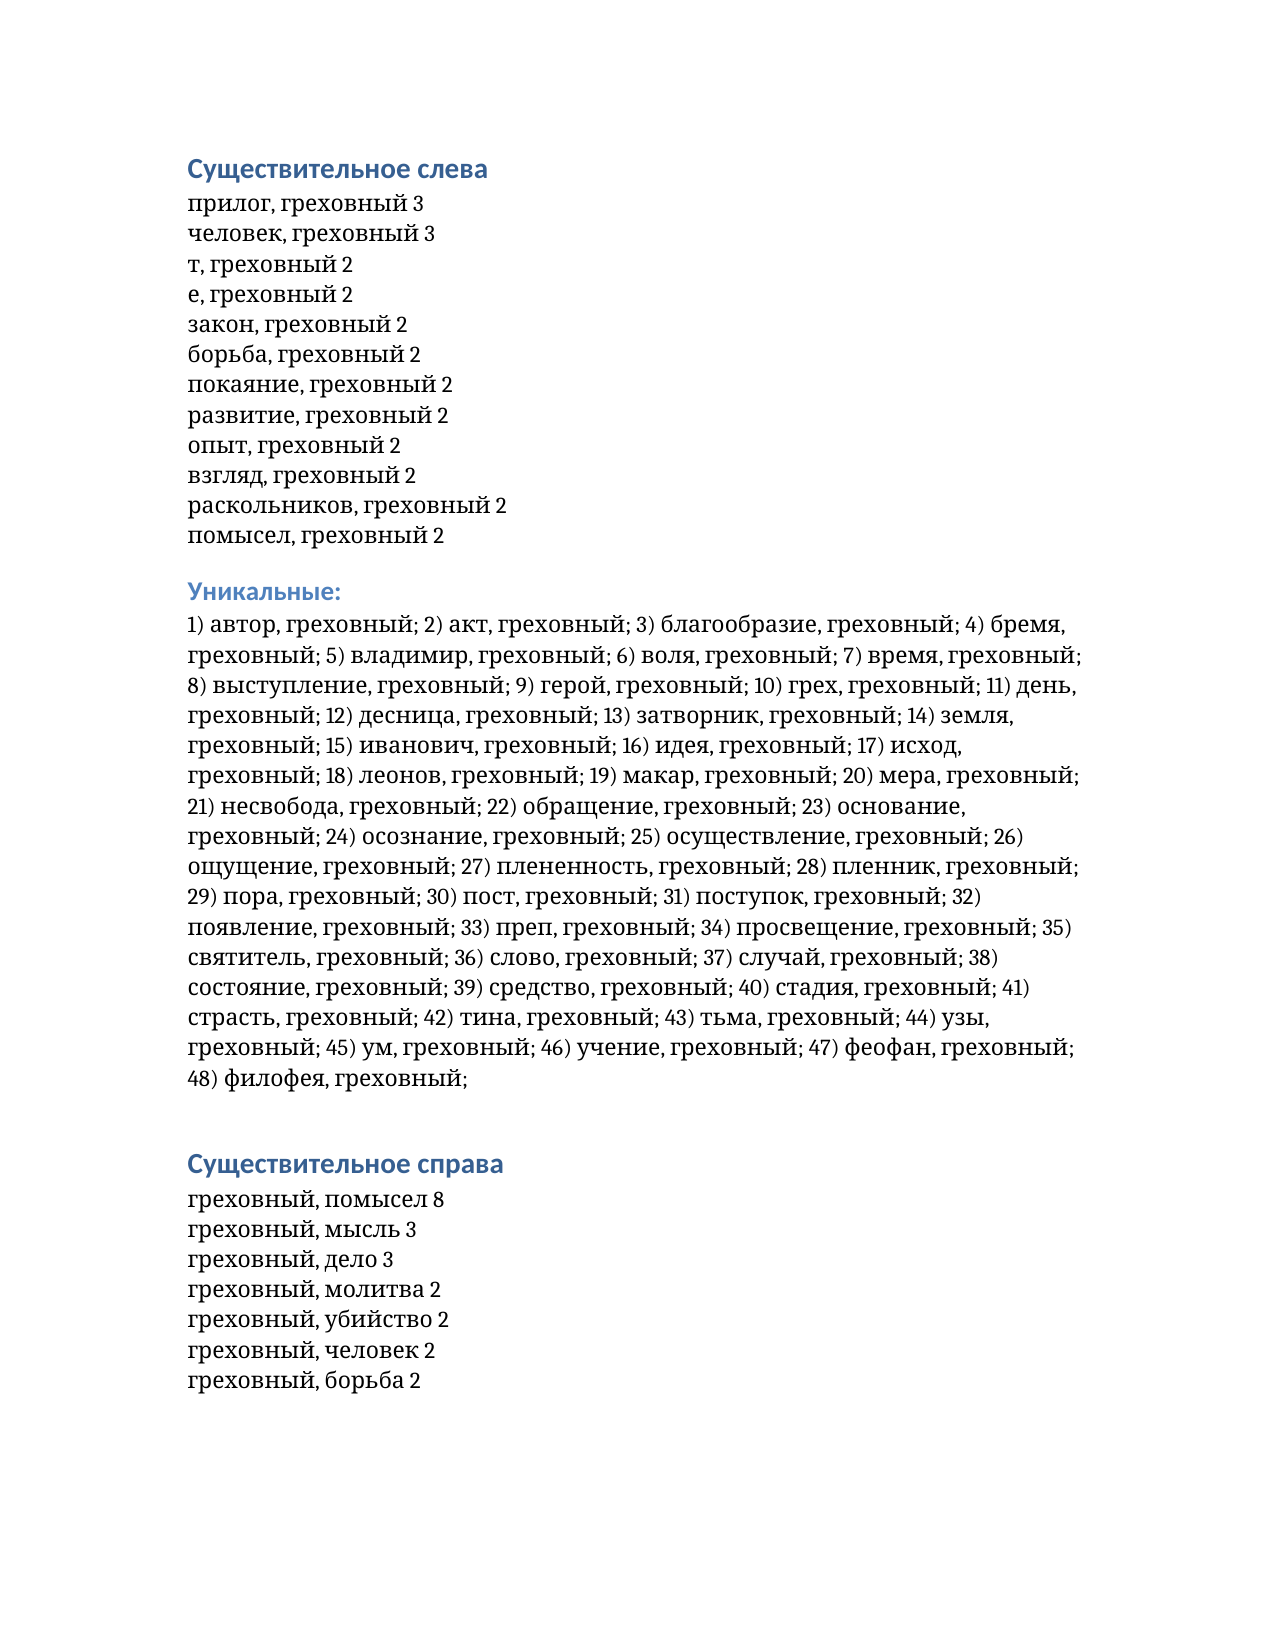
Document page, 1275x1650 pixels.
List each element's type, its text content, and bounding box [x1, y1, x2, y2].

subtitle Уникальные: [187, 574, 1087, 607]
subtitle Существительное справа [187, 1146, 1087, 1181]
subtitle Существительное слева [187, 150, 1087, 186]
text прилог, греховный 3 человек, греховный 3 т, греховный 2 е, греховный 2 закон, греховный 2 борьба, греховный 2 покаяние, греховный 2 развитие, греховный 2 опыт, греховный 2 взгляд, греховный 2 раскольников, греховный 2 помысел, греховный 2 [187, 191, 1087, 549]
text греховный, помысел 8 греховный, мысль 3 греховный, дело 3 греховный, молитва 2 греховный, убийство 2 греховный, человек 2 греховный, борьба 2 [187, 1186, 1087, 1394]
text 1) автор, греховный; 2) акт, греховный; 3) благообразие, греховный; 4) бремя, греховный; 5) владимир, греховный; 6) воля, греховный; 7) время, греховный; 8) выступление, греховный; 9) герой, греховный; 10) грех, греховный; 11) день, греховный; 12) десница, греховный; 13) затворник, греховный; 14) земля, греховный; 15) иванович, греховный; 16) идея, греховный; 17) исход, греховный; 18) леонов, греховный; 19) макар, греховный; 20) мера, греховный; 21) несвобода, греховный; 22) обращение, греховный; 23) основание, греховный; 24) осознание, греховный; 25) осуществление, греховный; 26) ощущение, греховный; 27) плененность, греховный; 28) пленник, греховный; 29) пора, греховный; 30) пост, греховный; 31) поступок, греховный; 32) появление, греховный; 33) преп, греховный; 34) просвещение, греховный; 35) святитель, греховный; 36) слово, греховный; 37) случай, греховный; 38) состояние, греховный; 39) средство, греховный; 40) стадия, греховный; 41) страсть, греховный; 42) тина, греховный; 43) тьма, греховный; 44) узы, греховный; 45) ум, греховный; 46) учение, греховный; 47) феофан, греховный; 48) филофея, греховный; [187, 612, 1087, 1092]
